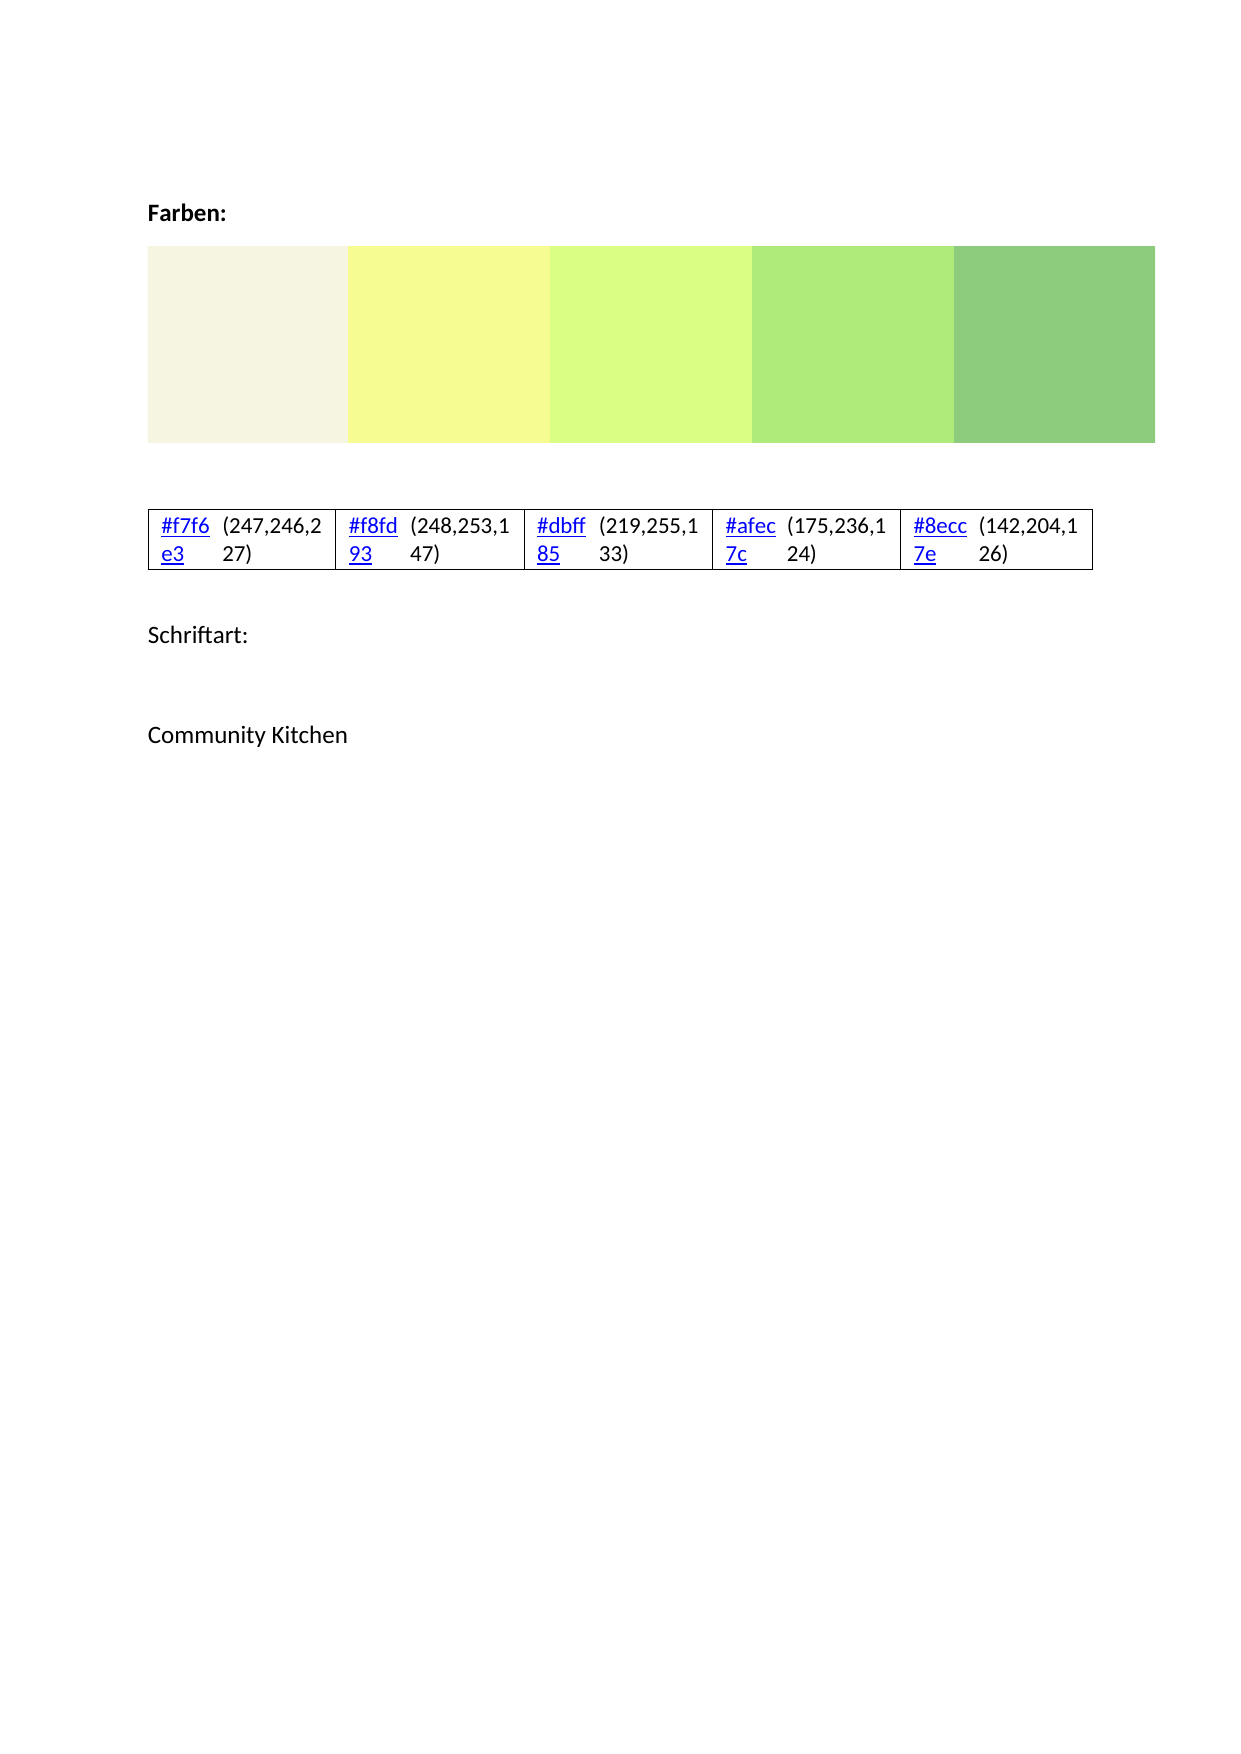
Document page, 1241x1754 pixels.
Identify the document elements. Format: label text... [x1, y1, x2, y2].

picture [147, 246, 1155, 443]
text Schriftart: [148, 620, 1093, 650]
table_header [149, 510, 335, 569]
text Community Kitchen [148, 719, 1093, 749]
table_header [713, 510, 900, 569]
table_header [525, 510, 712, 569]
text Farben: [148, 197, 1093, 228]
table_header [336, 510, 524, 569]
table_header [901, 510, 1092, 569]
